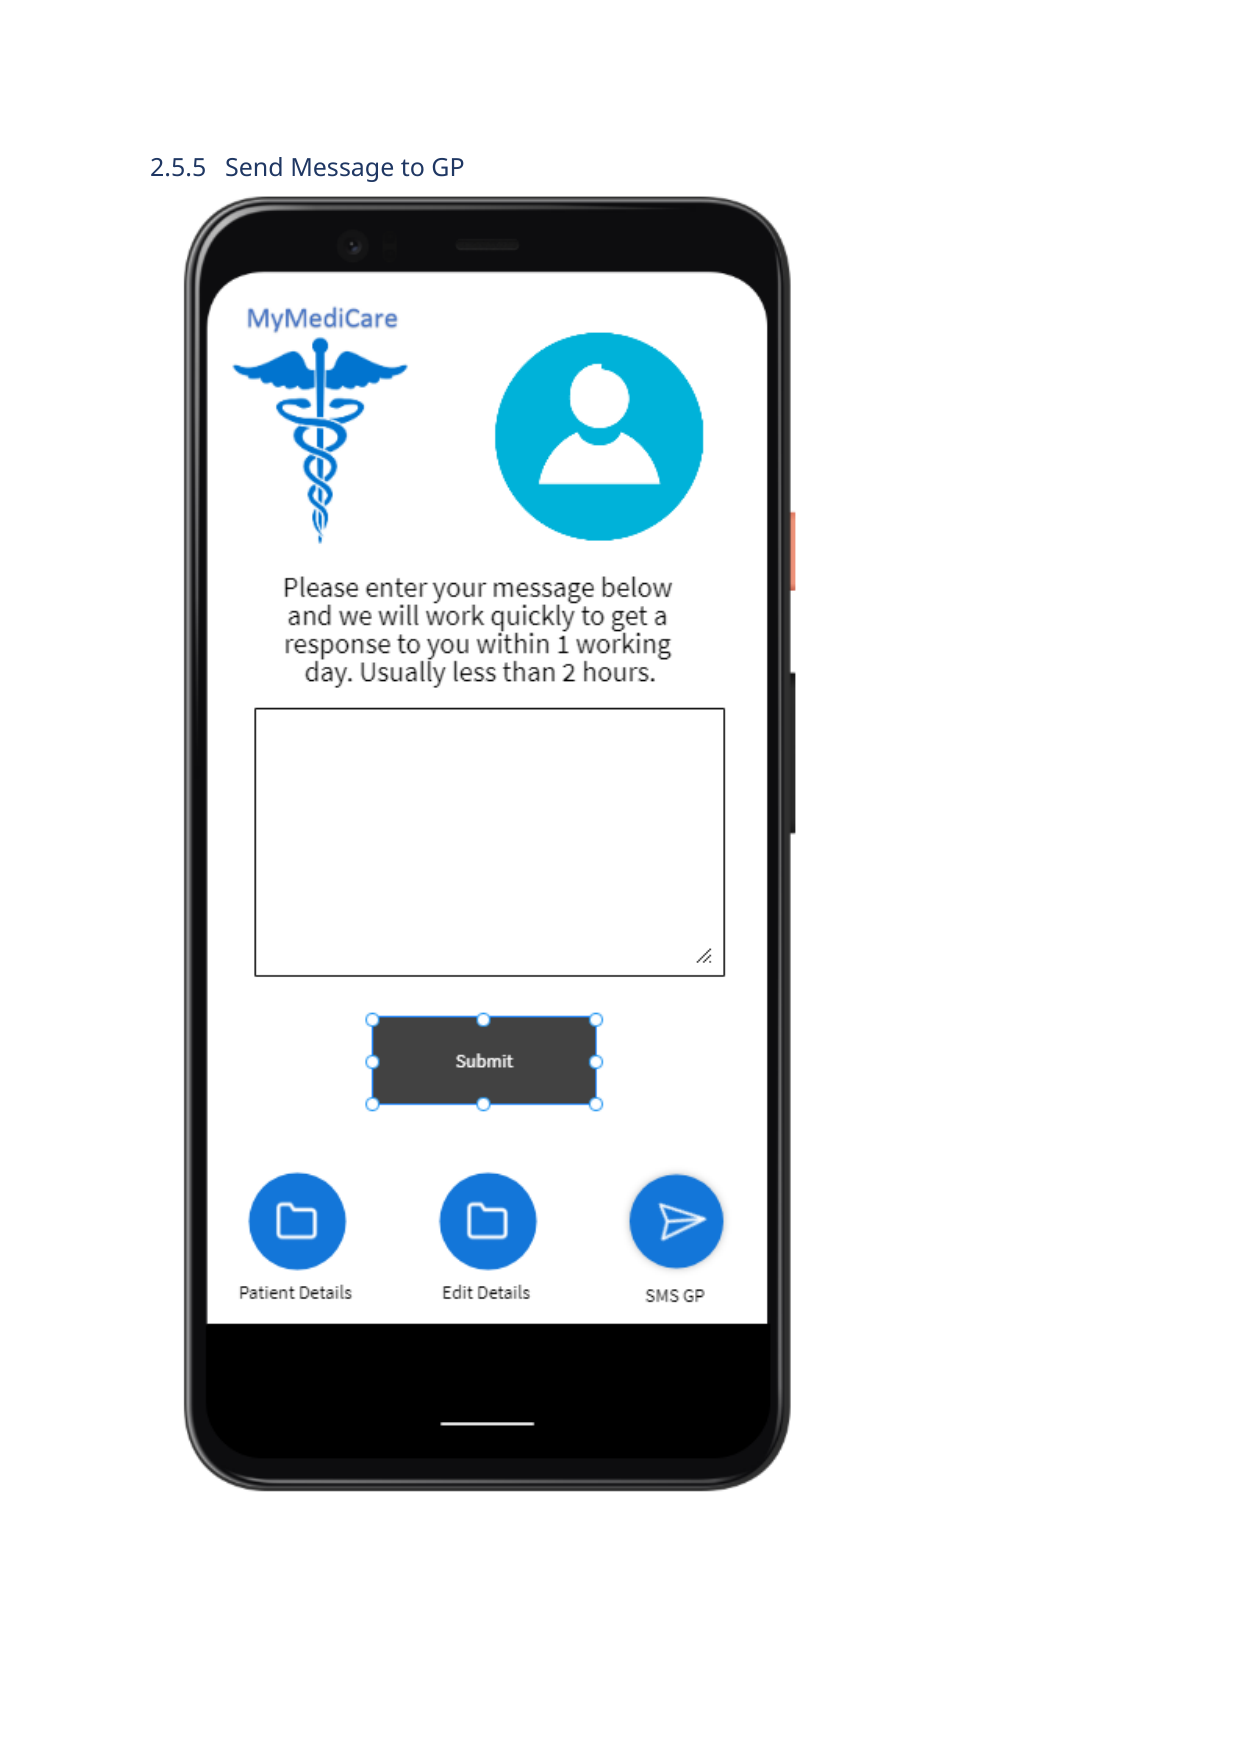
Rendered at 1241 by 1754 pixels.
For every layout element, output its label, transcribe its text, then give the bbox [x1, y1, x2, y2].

picture [150, 186, 830, 1507]
subtitle Send Message to GP [150, 150, 1090, 184]
